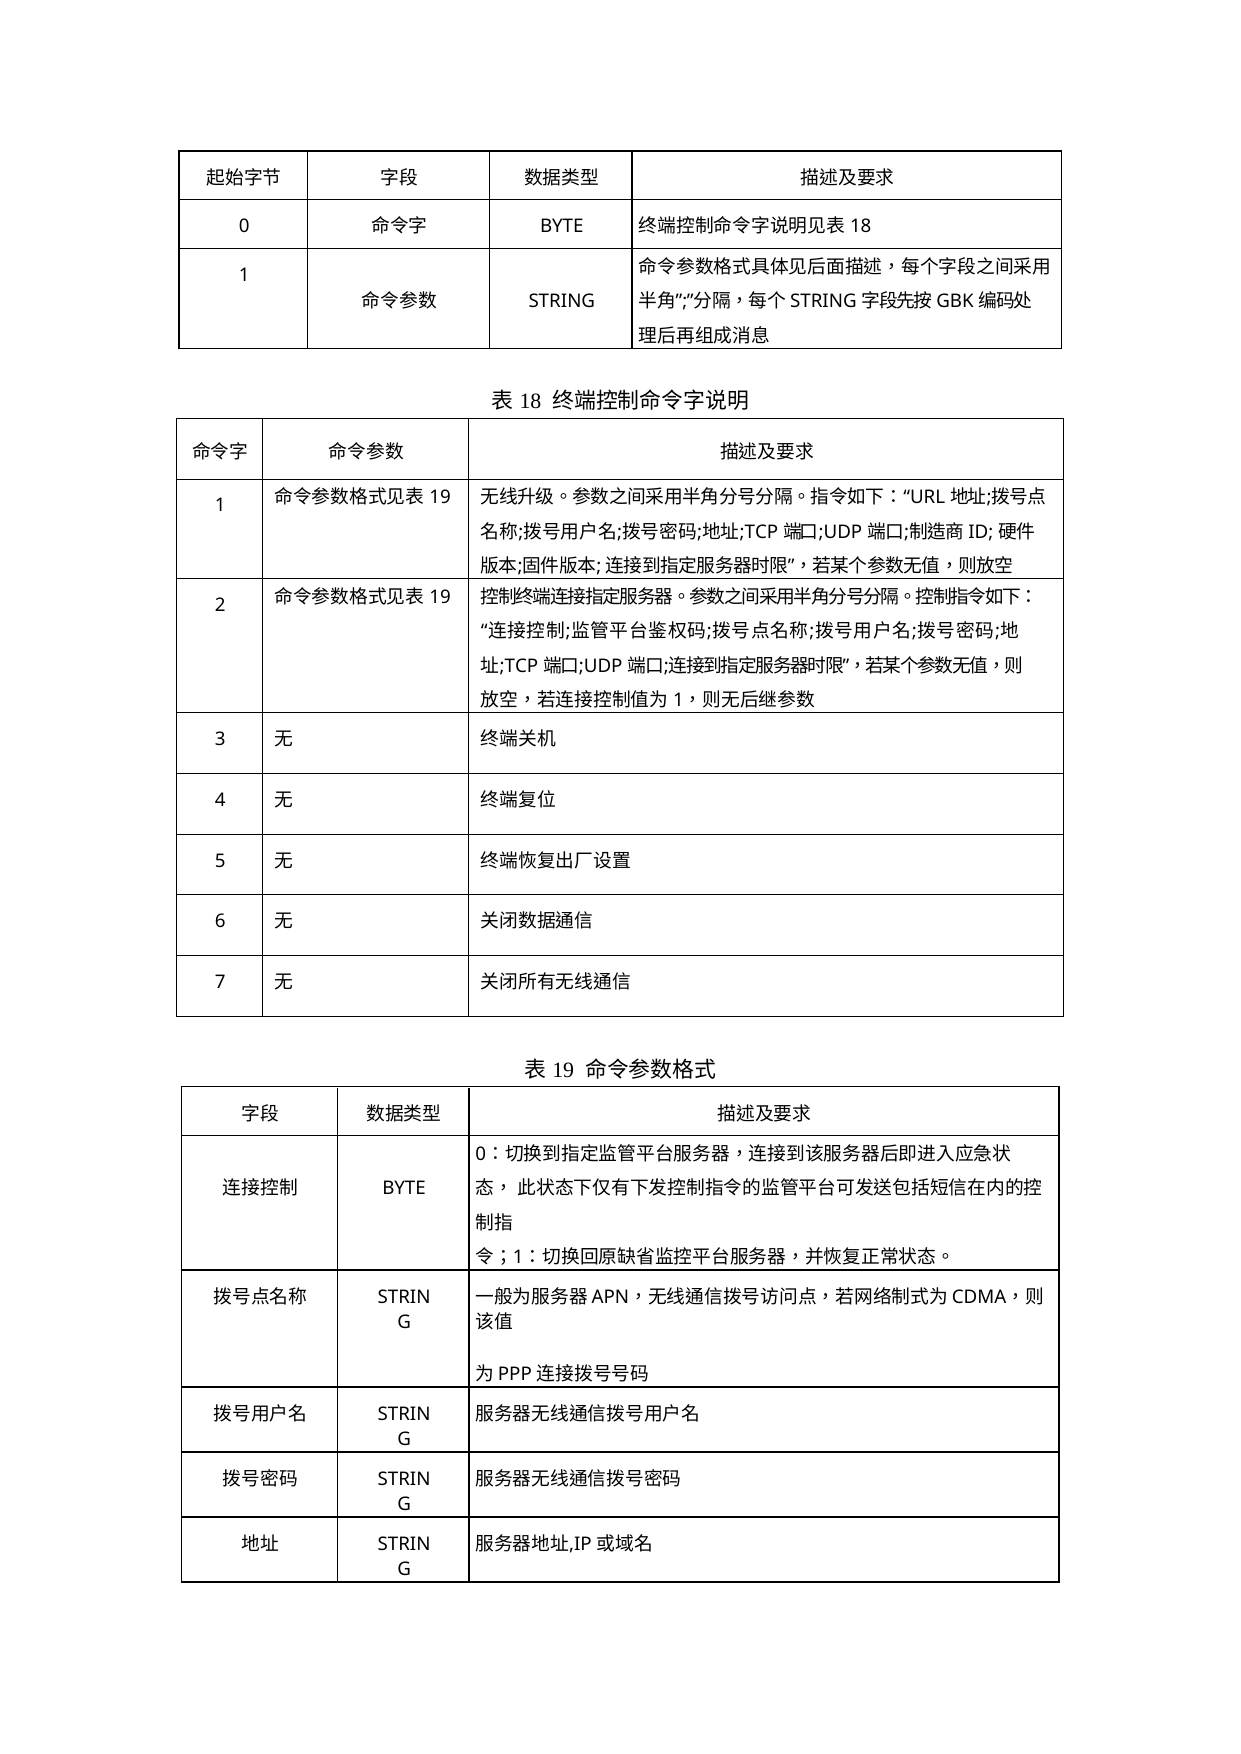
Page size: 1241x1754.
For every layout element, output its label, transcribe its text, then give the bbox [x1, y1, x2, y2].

table_header 字段 [182, 1087, 337, 1134]
table_cell 终端关机 [469, 713, 1063, 773]
table_cell 无 [263, 956, 468, 1016]
table_cell 终端控制命令字说明见表 18 [633, 200, 1061, 247]
table_cell 5 [177, 835, 262, 894]
table_cell 拨号用户名 [182, 1388, 337, 1451]
table_cell 2 [177, 579, 262, 712]
table_cell 4 [177, 774, 262, 834]
table_cell STRING [338, 1271, 468, 1386]
table_cell 拨号密码 [182, 1453, 337, 1516]
table_cell 无 [263, 835, 468, 894]
table_cell 终端恢复出厂设置 [469, 835, 1063, 894]
table_cell 无 [263, 774, 468, 834]
table_cell 控制终端连接指定服务器。参数之间采用半角分号分隔。控制指令如下： “连接控制;监管平台鉴权码;拨号点名称;拨号用户名;拨号密码;地址;TCP 端口;UDP 端口;连接到指定服务器时限”，若某个参数无值，则 放空，若连接控制值为 1，则无后继参数 [469, 579, 1063, 712]
table_cell 命令参数格式见表 19 [263, 579, 468, 712]
table_cell 服务器无线通信拨号用户名 [470, 1388, 1058, 1451]
table_header 描述及要求 [469, 419, 1063, 478]
table_cell 命令字 [308, 200, 489, 247]
table_header 起始字节 [180, 152, 307, 199]
table_cell 关闭数据通信 [469, 895, 1063, 955]
table_cell STRING [338, 1453, 468, 1516]
table_cell 无 [263, 713, 468, 773]
table_cell 一般为服务器APN，无线通信拨号访问点，若网络制式为CDMA，则该值 为PPP 连接拨号号码 [470, 1271, 1058, 1386]
table_cell 3 [177, 713, 262, 773]
table_cell 无线升级。参数之间采用半角分号分隔。指令如下：“URL 地址;拨号点名称;拨号用户名;拨号密码;地址;TCP 端口;UDP 端口;制造商ID; 硬件 版本;固件版本; 连接到指定服务器时限”，若某个参数无值，则放空 [469, 480, 1063, 578]
table_cell 命令参数格式见表 19 [263, 480, 468, 578]
table_cell 命令参数格式具体见后面描述，每个字段之间采用半角”;”分隔，每个 STRING 字段先按 GBK 编码处 理后再组成消息 [633, 249, 1061, 348]
table_cell 0：切换到指定监管平台服务器，连接到该服务器后即进入应急状态， 此状态下仅有下发控制指令的监管平台可发送包括短信在内的控制指 令；1：切换回原缺省监控平台服务器，并恢复正常状态。 [470, 1136, 1058, 1269]
table_cell STRING [338, 1388, 468, 1451]
table_cell STRING [338, 1518, 468, 1581]
table_cell BYTE [338, 1136, 468, 1269]
text 表 19 命令参数格式 [229, 1054, 1011, 1083]
table_cell 6 [177, 895, 262, 955]
table_cell 终端复位 [469, 774, 1063, 834]
table_cell 关闭所有无线通信 [469, 956, 1063, 1016]
table_cell 命令参数 [308, 249, 489, 348]
table_cell BYTE [490, 200, 631, 247]
table_header 描述及要求 [470, 1087, 1058, 1134]
table_cell 服务器无线通信拨号密码 [470, 1453, 1058, 1516]
table_cell 1 [177, 480, 262, 578]
table_cell 拨号点名称 [182, 1271, 337, 1386]
text 表 18 终端控制命令字说明 [131, 385, 1109, 415]
table_cell 地址 [182, 1518, 337, 1581]
table_cell 7 [177, 956, 262, 1016]
table_header 数据类型 [338, 1087, 469, 1134]
table_cell 连接控制 [182, 1136, 337, 1269]
table_header 描述及要求 [633, 152, 1061, 199]
table_header 字段 [308, 152, 489, 199]
table_header 命令参数 [263, 419, 468, 478]
table_cell 服务器地址,IP 或域名 [470, 1518, 1058, 1581]
table_header 数据类型 [490, 152, 631, 199]
table_header 命令字 [177, 419, 262, 478]
table_cell 0 [180, 200, 307, 247]
table_cell 1 [180, 249, 307, 348]
table_cell STRING [490, 249, 631, 348]
table_cell 无 [263, 895, 468, 955]
